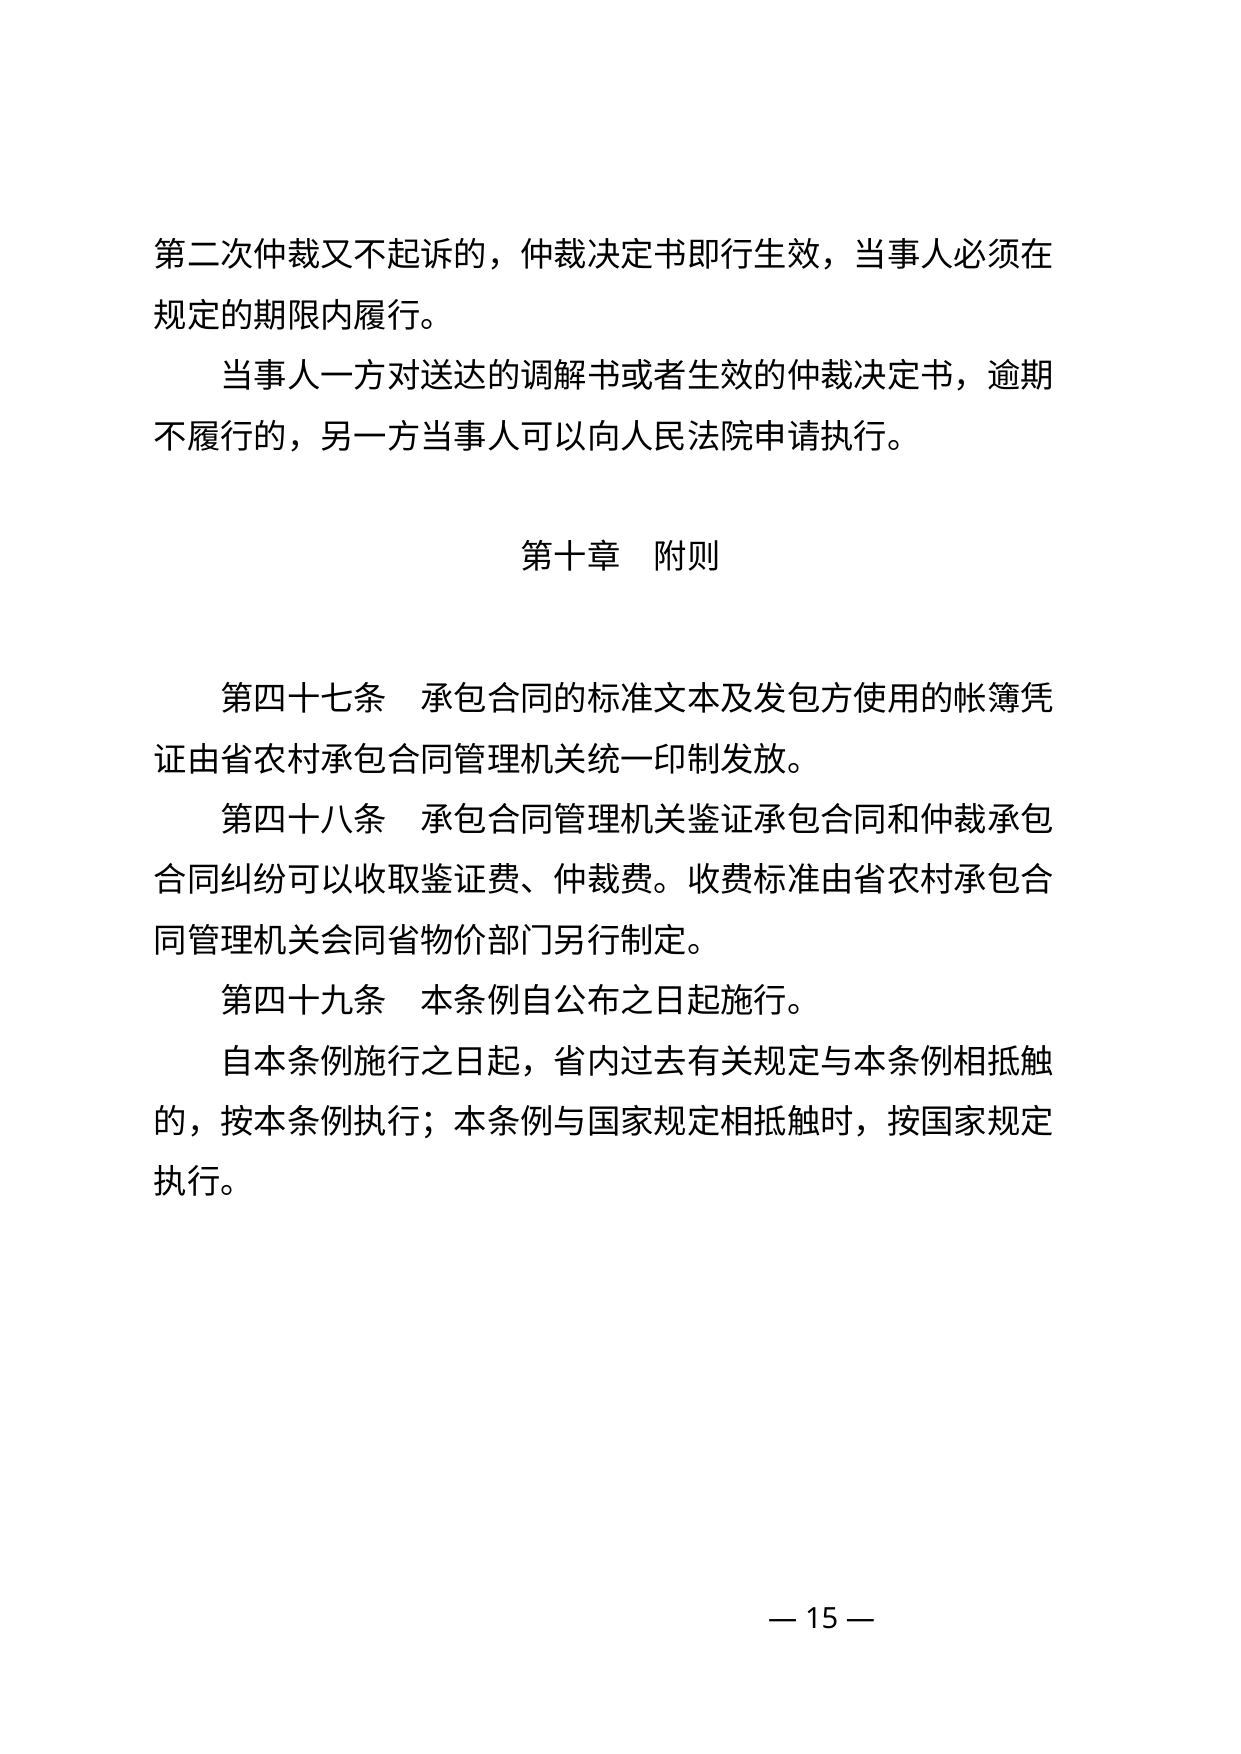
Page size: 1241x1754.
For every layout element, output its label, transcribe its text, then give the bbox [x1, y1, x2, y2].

subtitle 第十章 附则 [153, 521, 1087, 581]
text 第四十八条 承包合同管理机关鉴证承包合同和仲裁承包合同纠纷可以收取鉴证费、仲裁费。收费标准由省农村承包合同管理机关会同省物价部门另行制定。 [153, 783, 1087, 964]
text 第四十九条 本条例自公布之日起施行。 [153, 964, 1087, 1025]
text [153, 218, 1087, 339]
text 当事人一方对送达的调解书或者生效的仲裁决定书，逾期不履行的，另一方当事人可以向人民法院申请执行。 [153, 339, 1087, 460]
text 自本条例施行之日起，省内过去有关规定与本条例相抵触的，按本条例执行；本条例与国家规定相抵触时，按国家规定执行。 [153, 1025, 1087, 1206]
text 第四十七条 承包合同的标准文本及发包方使用的帐簿凭证由省农村承包合同管理机关统一印制发放。 [153, 662, 1087, 783]
